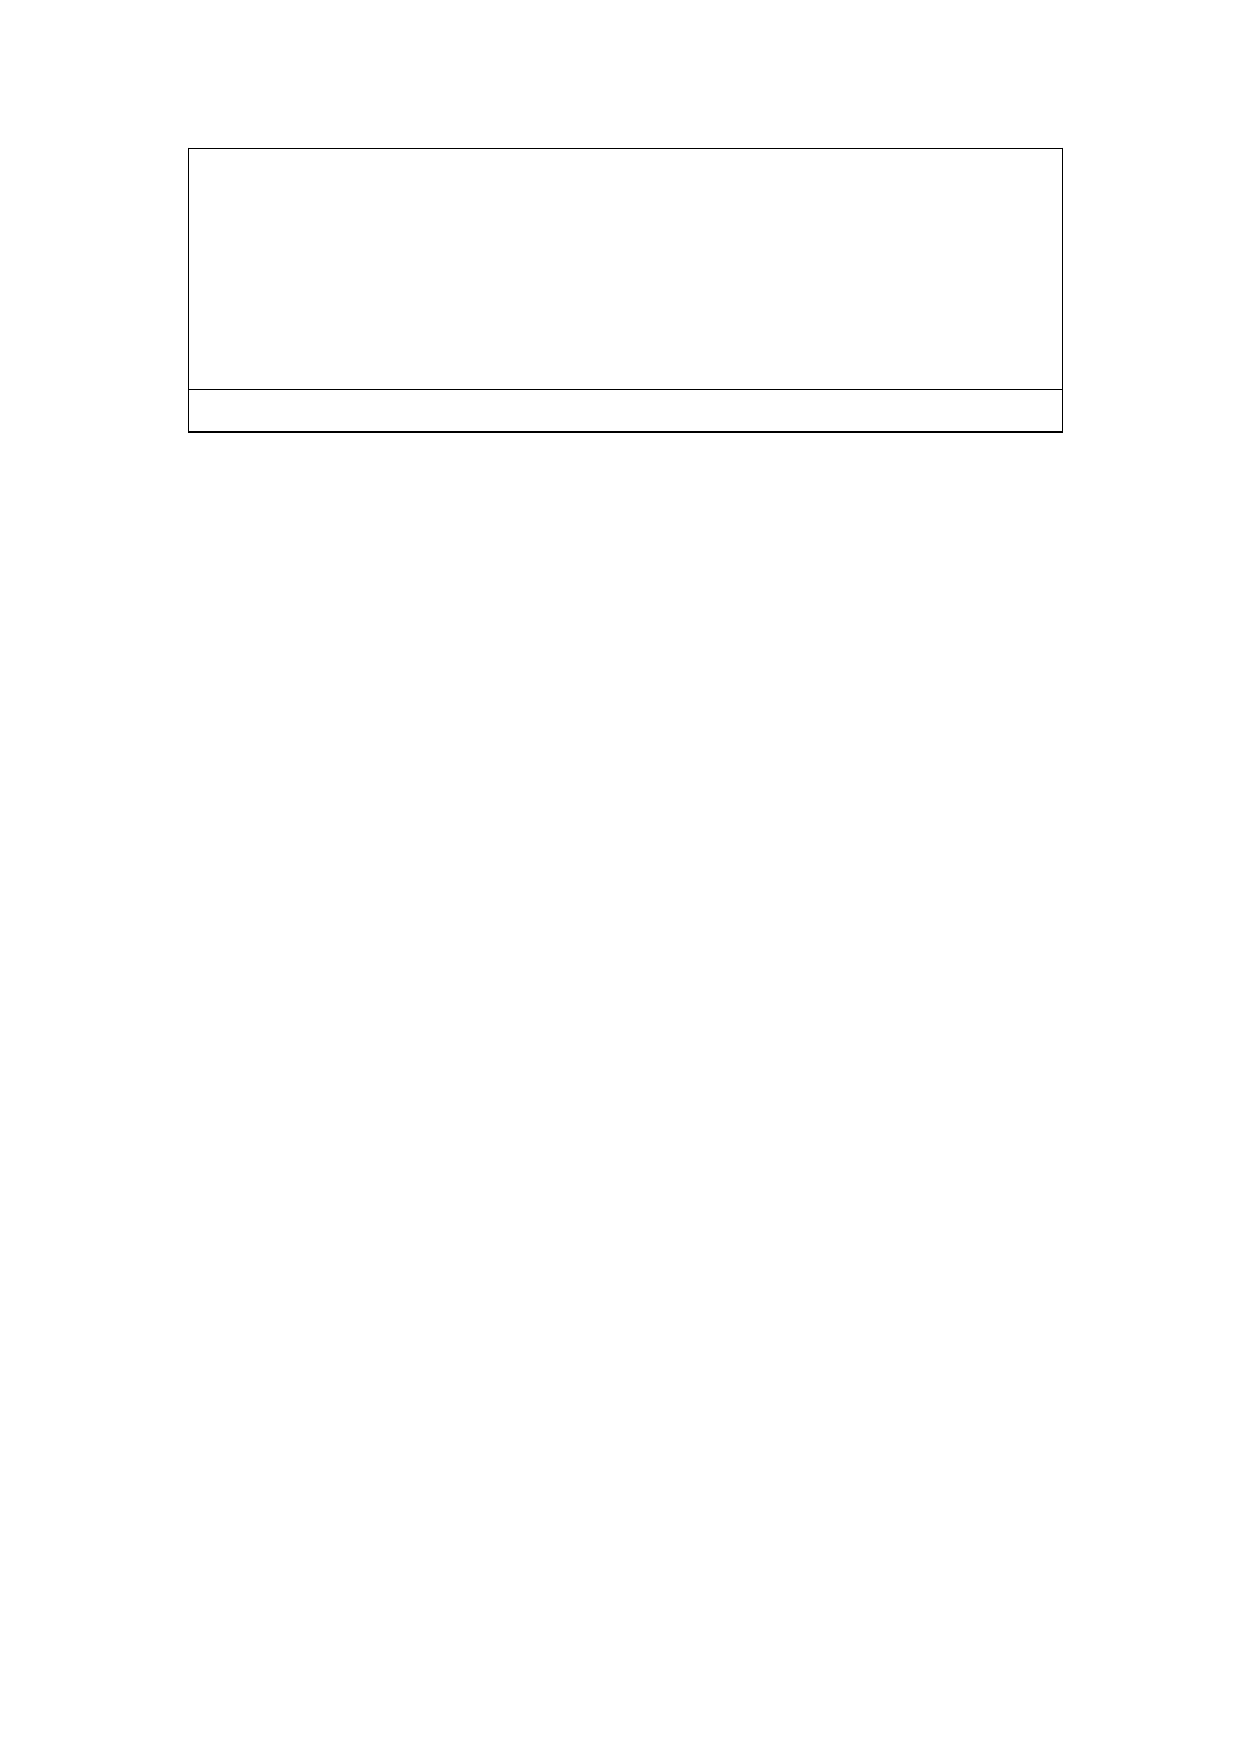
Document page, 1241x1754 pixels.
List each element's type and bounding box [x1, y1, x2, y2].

table_cell [189, 390, 1062, 431]
table_cell [189, 149, 1062, 389]
